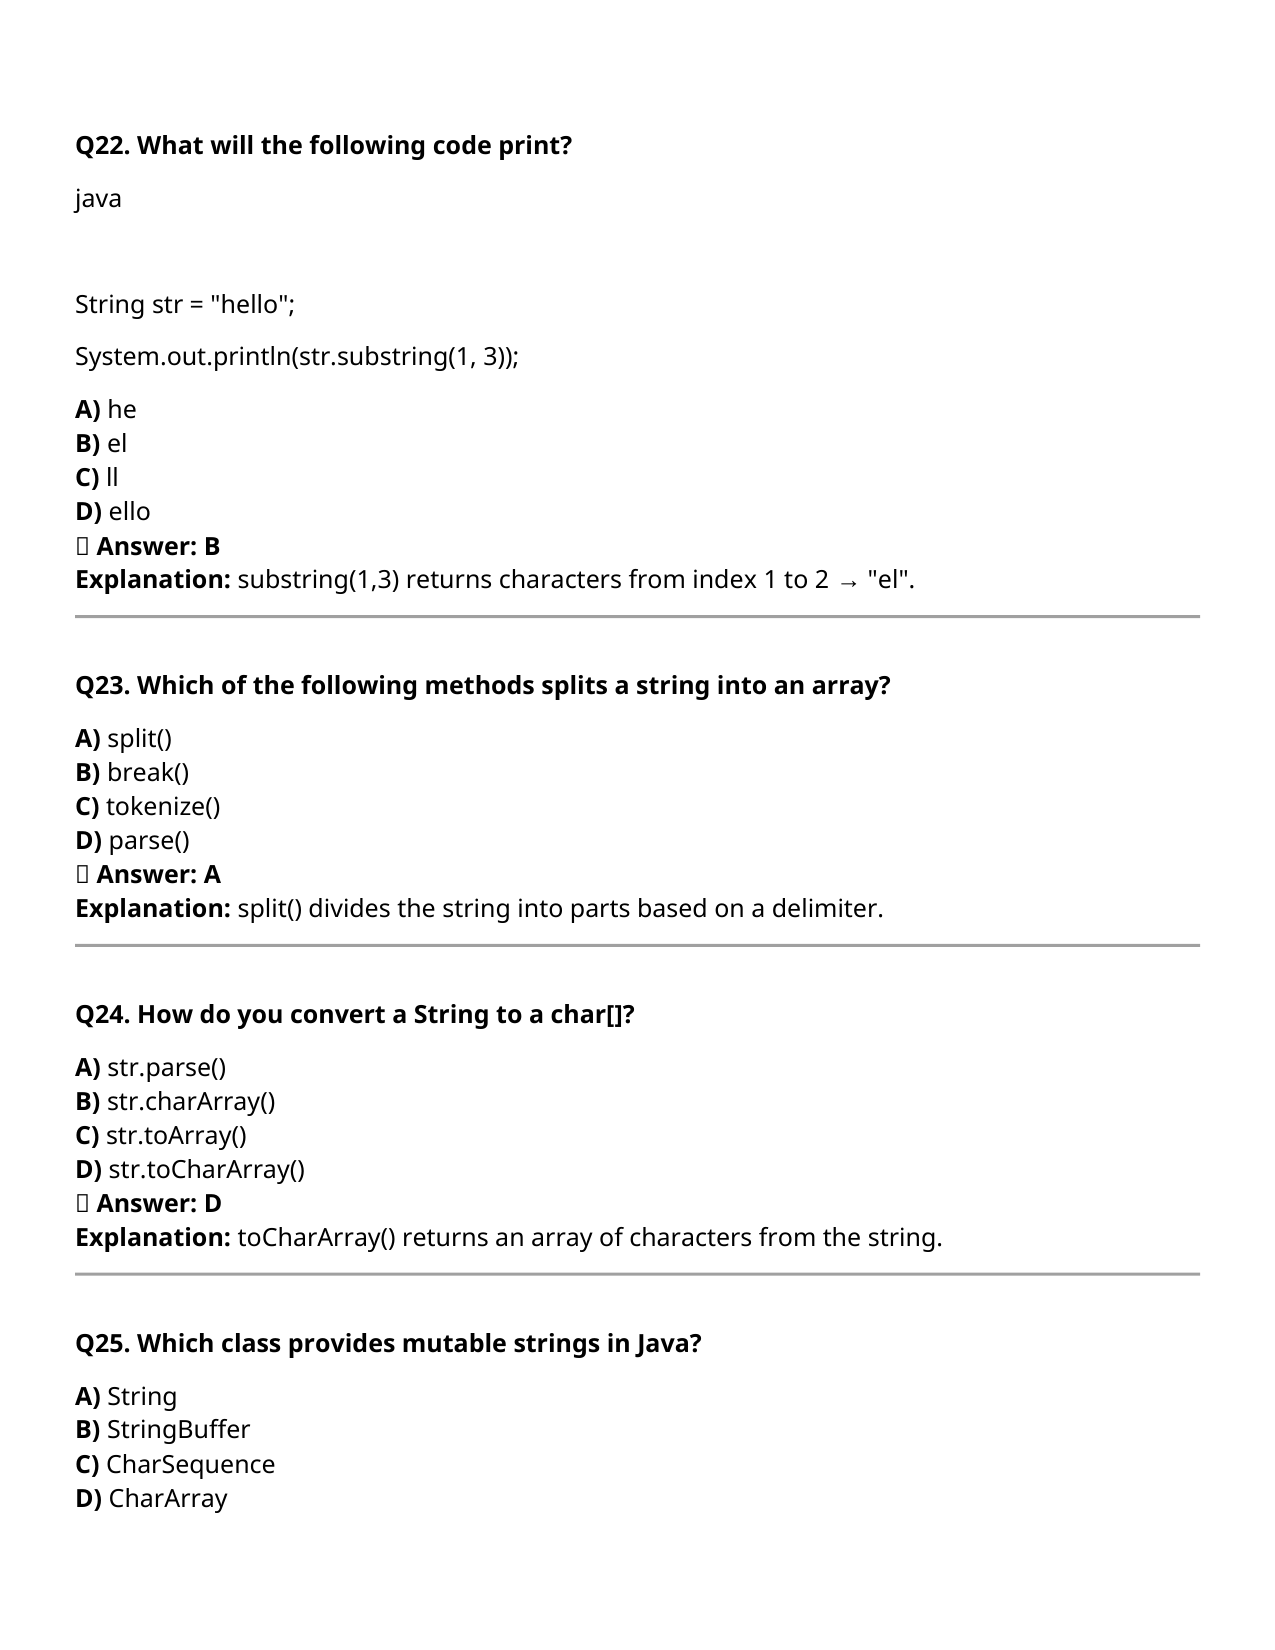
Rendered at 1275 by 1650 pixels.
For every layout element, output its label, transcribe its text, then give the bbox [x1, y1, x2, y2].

text A) split() B) break() C) tokenize() D) parse() ✅ Answer: A Explanation: split() divides the string into parts based on a delimiter. [75, 721, 1200, 925]
text Q24. How do you convert a String to a char[]? [75, 997, 1200, 1031]
text A) str.parse() B) str.charArray() C) str.toArray() D) str.toCharArray() ✅ Answer: D Explanation: toCharArray() returns an array of characters from the string. [75, 1049, 1200, 1254]
text System.out.println(str.substring(1, 3)); [75, 339, 1200, 373]
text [75, 1378, 1200, 1514]
text java [75, 181, 1200, 215]
text String str = "hello"; [75, 286, 1200, 320]
text Q25. Which class provides mutable strings in Java? [75, 1325, 1200, 1359]
text Q23. Which of the following methods splits a string into an array? [75, 668, 1200, 702]
text Q22. What will the following code print? [75, 128, 1200, 162]
text A) he B) el C) ll D) ello ✅ Answer: B Explanation: substring(1,3) returns characters from index 1 to 2 → "el". [75, 392, 1200, 596]
